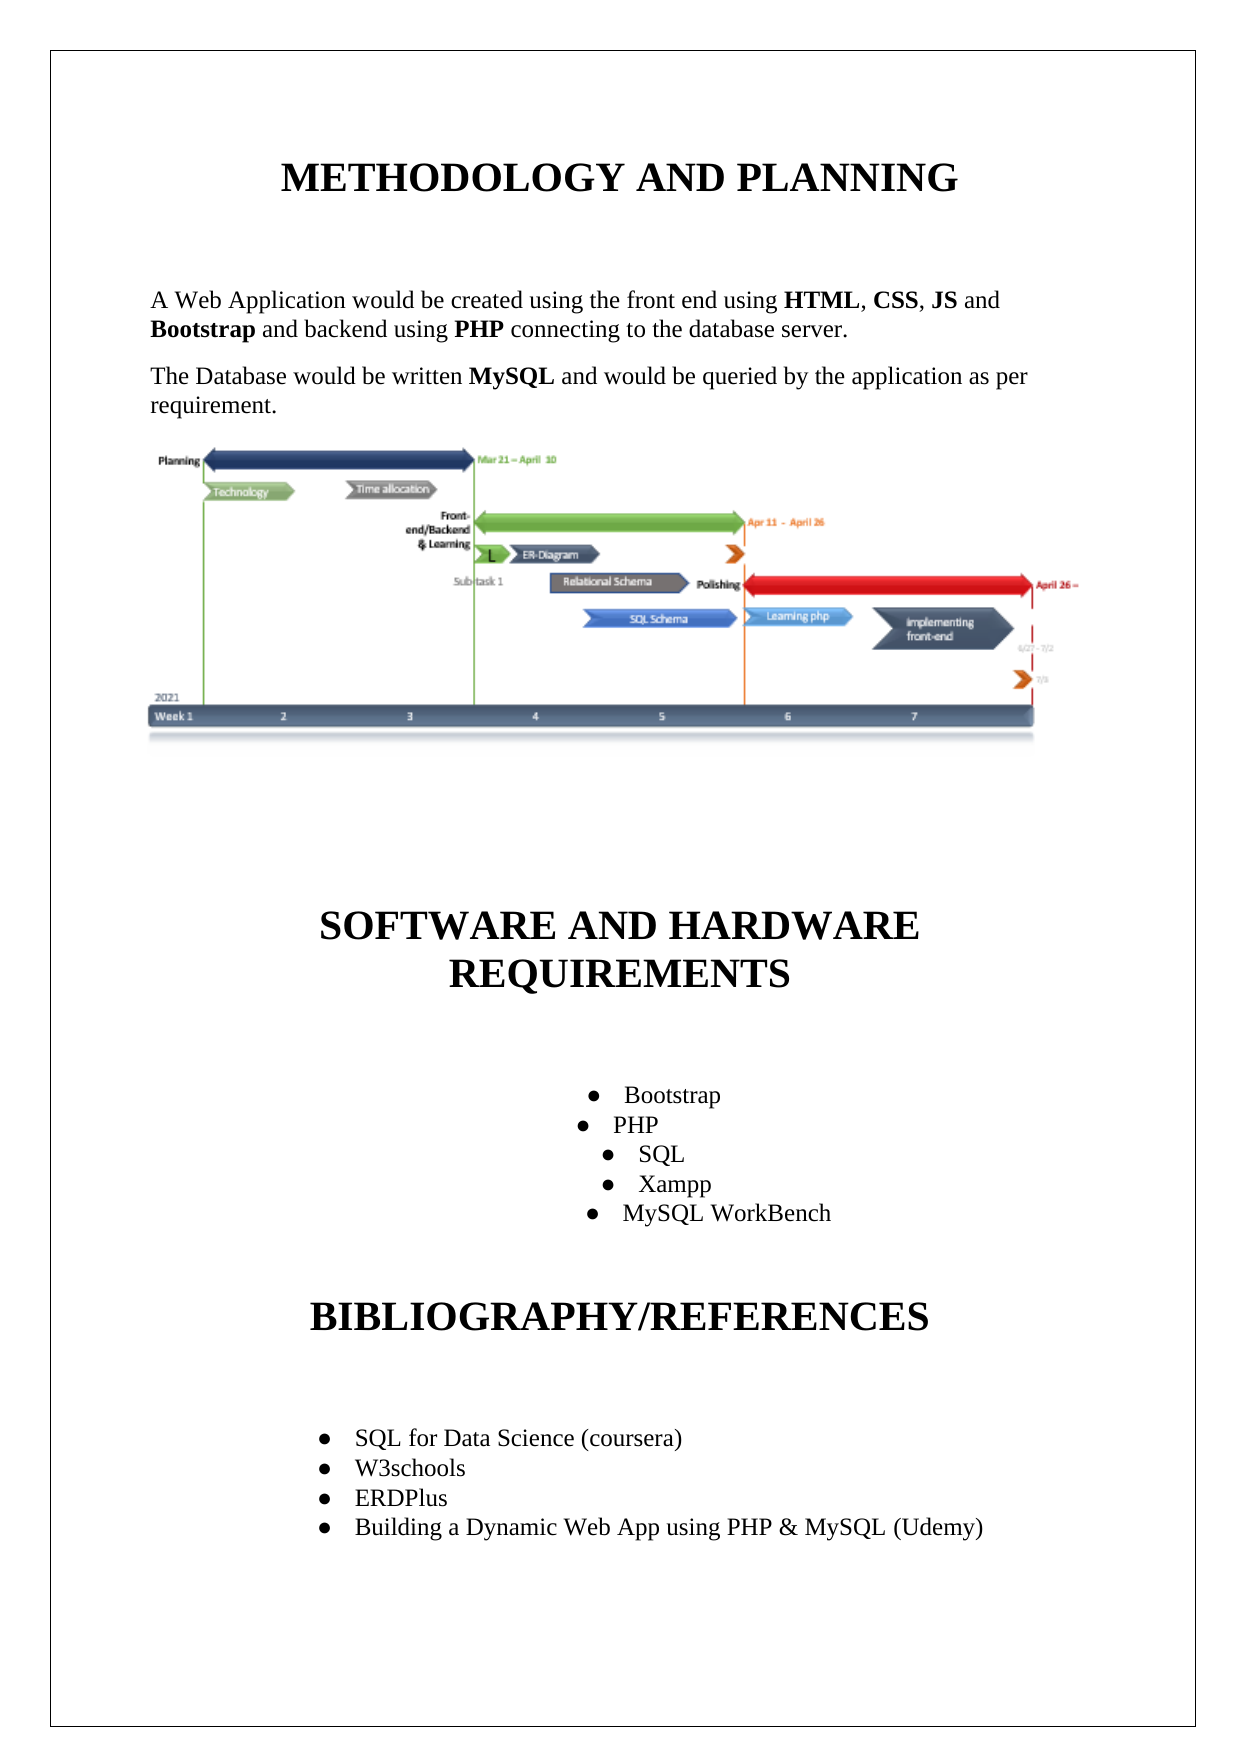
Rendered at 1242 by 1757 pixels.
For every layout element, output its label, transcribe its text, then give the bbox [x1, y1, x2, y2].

text A Web Application would be created using the front end using HTML, CSS, JS and Bootstrap and backend using PHP connecting to the database server. [150, 285, 1055, 343]
list PHP [575, 1110, 1195, 1138]
list Xampp [600, 1169, 1195, 1198]
subtitle METHODOLOGY AND PLANNING [223, 152, 1016, 202]
list ERDPlus [317, 1482, 1195, 1511]
list Building a Dynamic Web App using PHP & MySQL (Udemy) [317, 1512, 1195, 1541]
list SQL for Data Science (coursera) [317, 1423, 1195, 1452]
list MySQL WorkBench [585, 1198, 1195, 1227]
picture [139, 419, 1099, 813]
list Bootstrap [586, 1080, 1195, 1109]
subtitle BIBLIOGRAPHY/REFERENCES [223, 1291, 1016, 1339]
subtitle SOFTWARE AND HARDWARE REQUIREMENTS [223, 901, 1016, 997]
list W3schools [317, 1453, 1195, 1482]
list SQL [600, 1139, 1195, 1168]
text The Database would be written MySQL and would be queried by the application as per requirement. [150, 361, 1033, 418]
